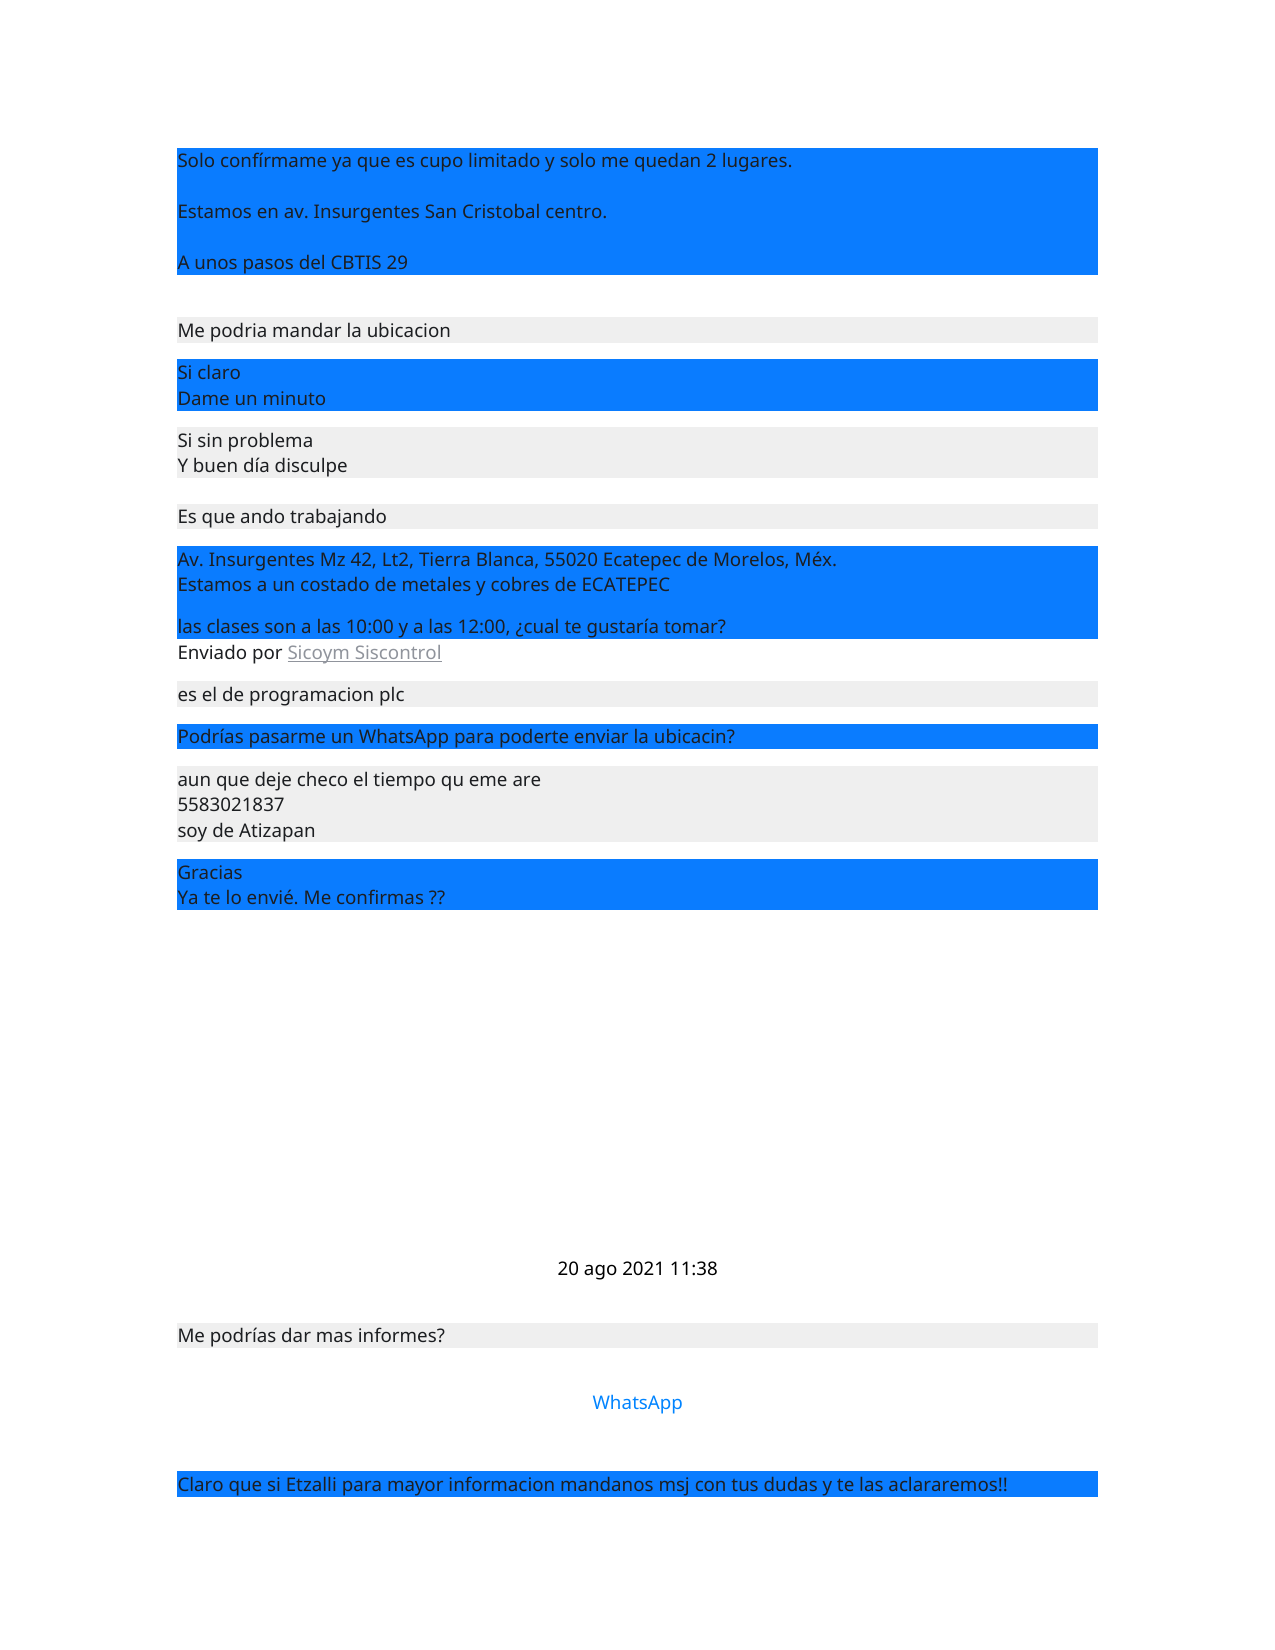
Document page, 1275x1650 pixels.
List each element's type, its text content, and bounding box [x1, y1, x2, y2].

text Dame un minuto [177, 385, 1098, 411]
text WhatsApp [177, 1365, 1098, 1415]
text Me podrías dar mas informes? [177, 1323, 1098, 1348]
text las clases son a las 10:00 y a las 12:00, ¿cual te gustaría tomar? [177, 614, 1098, 639]
text soy de Atizapan [177, 817, 1098, 842]
text 20 ago 2021 11:38 [177, 1255, 1098, 1280]
text Podrías pasarme un WhatsApp para poderte enviar la ubicacin? [177, 724, 1098, 749]
text Me podria mandar la ubicacion [177, 317, 1098, 343]
text 5583021837 [177, 791, 1098, 817]
text Si sin problema [177, 427, 1098, 453]
text Ya te lo envié. Me confirmas ?? [177, 884, 1098, 910]
text es el de programacion plc [177, 681, 1098, 707]
text Gracias [177, 859, 1098, 884]
text Enviado por Sicoym Siscontrol [177, 639, 1098, 665]
text aun que deje checo el tiempo qu eme are [177, 766, 1098, 791]
text Claro que si Etzalli para mayor informacion mandanos msj con tus dudas y te las aclararemos!! [177, 1471, 1098, 1497]
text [177, 148, 1098, 275]
text Es que ando trabajando [177, 504, 1098, 529]
text Y buen día disculpe [177, 453, 1098, 478]
text Av. Insurgentes Mz 42, Lt2, Tierra Blanca, 55020 Ecatepec de Morelos, Méx. [177, 546, 1098, 572]
text Si claro [177, 359, 1098, 385]
text Estamos a un costado de metales y cobres de ECATEPEC [177, 572, 1098, 597]
